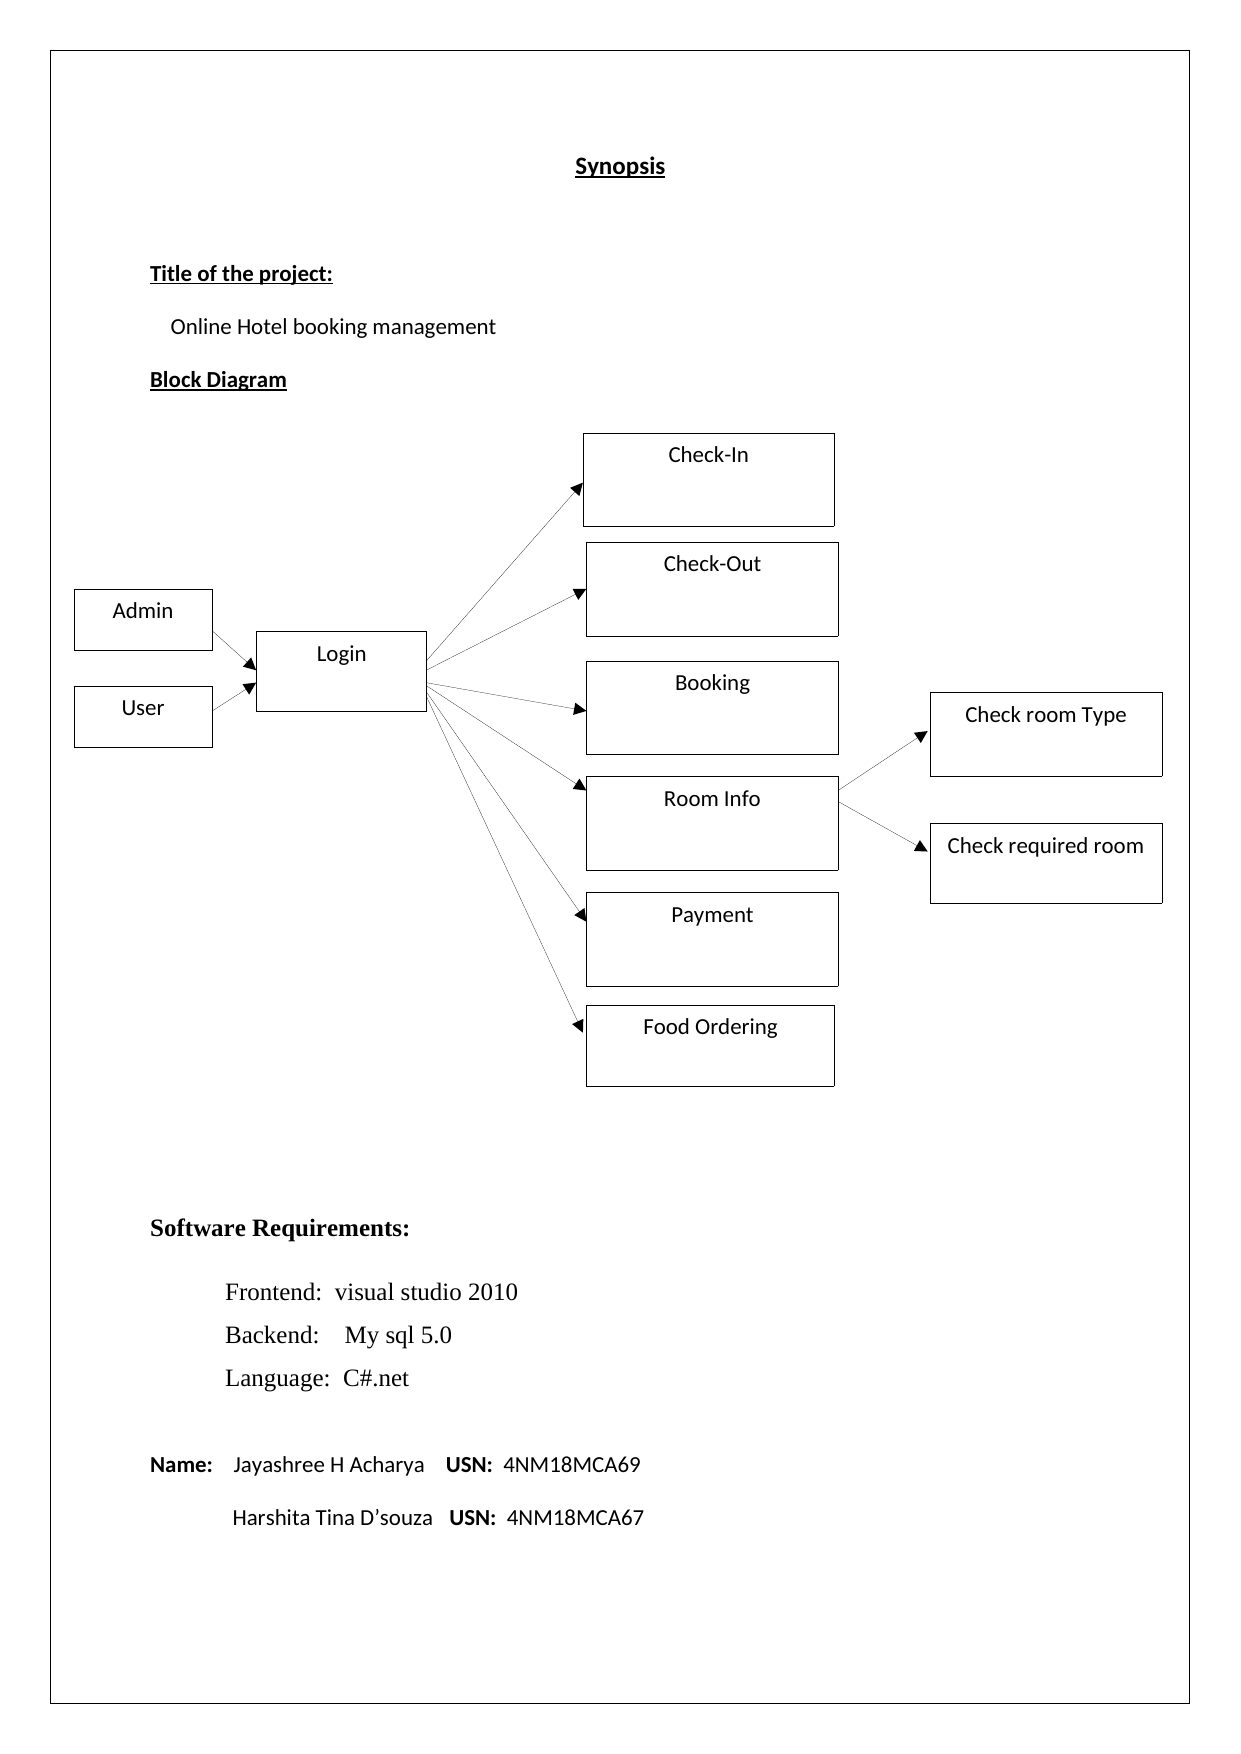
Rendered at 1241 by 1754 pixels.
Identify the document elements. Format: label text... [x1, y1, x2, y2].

text Synopsis [150, 150, 1090, 181]
text Online Hotel booking management [150, 312, 1090, 340]
text Software Requirements: [150, 1213, 1090, 1242]
list Backend: My sql 5.0 [225, 1320, 1090, 1349]
text Harshita Tina D’souza USN: 4NM18MCA67 [150, 1503, 1090, 1531]
text Block Diagram [150, 365, 1090, 393]
list Language: C#.net [225, 1363, 1090, 1392]
text Name: Jayashree H Acharya USN: 4NM18MCA69 [150, 1450, 1090, 1478]
text Title of the project: [150, 259, 1090, 287]
text Frontend: visual studio 2010 [187, 1277, 1090, 1306]
